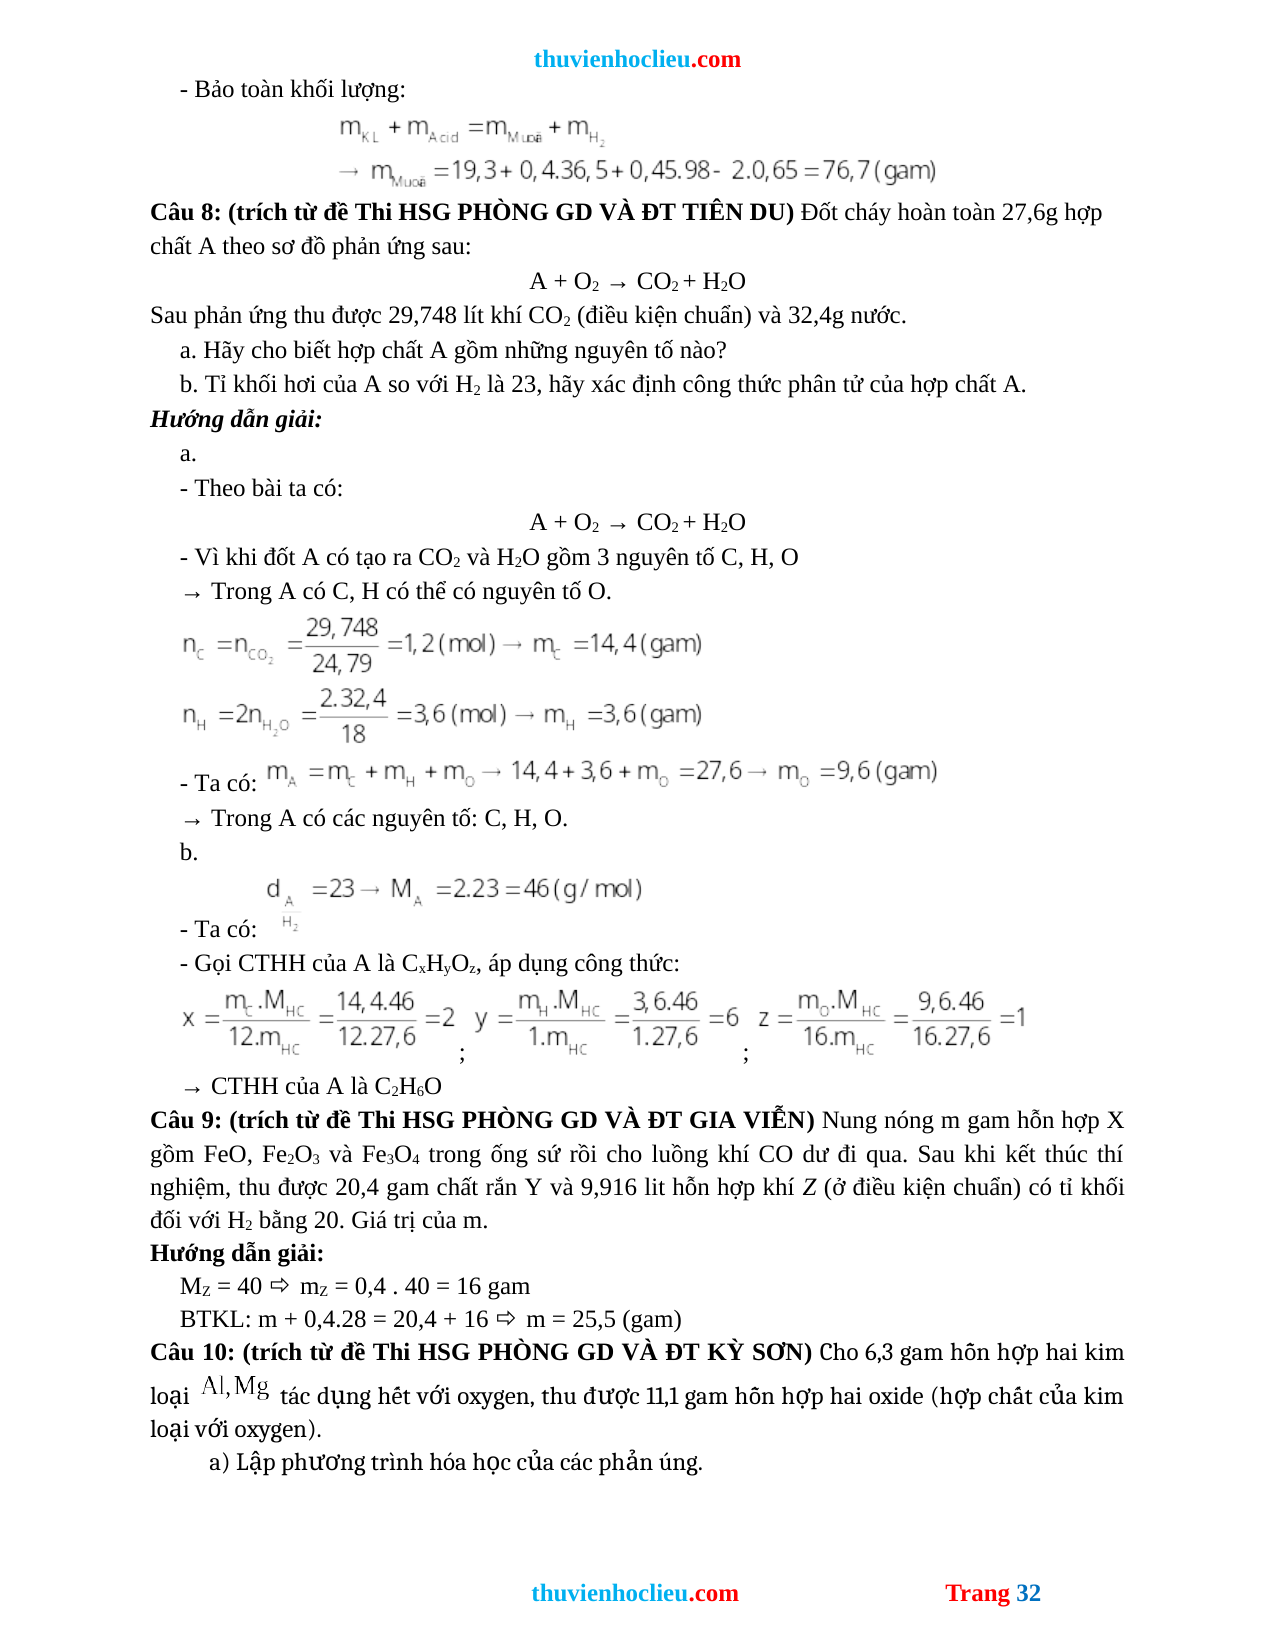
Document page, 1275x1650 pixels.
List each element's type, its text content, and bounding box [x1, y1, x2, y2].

text a. Hãy cho biết hợp chất A gồm những nguyên tố nào? [150, 335, 1125, 364]
text - Gọi CTHH của A là CxHyOz, áp dụng công thức: [150, 948, 1125, 977]
text Hướng dẫn giải: [150, 404, 1125, 433]
text - Bảo toàn khối lượng: [150, 74, 1125, 103]
text - Ta có: [150, 753, 1125, 797]
text b. [150, 837, 1125, 866]
text Câu 8: (trích từ đề Thi HSG PHÒNG GD VÀ ĐT TIÊN DU) Đốt cháy hoàn toàn 27,6g hợp chất A theo sơ đồ phản ứng sau: [150, 197, 1125, 260]
text A + O2 → CO2 + H2O [150, 507, 1125, 536]
text MZ = 40 mZ = 0,4 . 40 = 16 gam [150, 1271, 1125, 1299]
text - Theo bài ta có: [150, 473, 1125, 502]
text → Trong A có C, H có thể có nguyên tố O. [150, 576, 1125, 605]
text → CTHH của A là C2H6O [150, 1071, 1125, 1100]
text b. Tỉ khối hơi của A so với H2 là 23, hãy xác định công thức phân tử của hợp chất A. [150, 369, 1125, 398]
text Hướng dẫn giải: [150, 1238, 1125, 1266]
text - Ta có: [150, 872, 1125, 943]
text → Trong A có các nguyên tố: C, H, O. [150, 803, 1125, 832]
text Câu 9: (trích từ đề Thi HSG PHÒNG GD VÀ ĐT GIA VIỄN) Nung nóng m gam hỗn hợp X gồm FeO, Fe2O3 và Fe3O4 trong ống sứ rồi cho luồng khí CO dư đi qua. Sau khi kết thúc thí nghiệm, thu được 20,4 gam chất rắn Y và 9,916 lit hỗn hợp khí Z (ở điều kiện chuẩn) có tỉ khối đối với H2 bằng 20. Giá trị của m. [150, 1106, 1125, 1233]
text a) Lập phương trình hóa học của các phản úng. [150, 1448, 1125, 1477]
text - Vì khi đốt A có tạo ra CO2 và H2O gồm 3 nguyên tố C, H, O [150, 542, 1125, 571]
text ; ; [150, 983, 1125, 1065]
text a. [150, 438, 1125, 467]
text A + O2 → CO2 + H2O [150, 266, 1125, 295]
text BTKL: m + 0,4.28 = 20,4 + 16 m = 25,5 (gam) [150, 1304, 1125, 1332]
text Sau phản ứng thu được 29,748 lít khí CO2 (điều kiện chuẩn) và 32,4g nước. [150, 300, 1125, 329]
text Câu 10: (trích từ đề Thi HSG PHÒNG GD VÀ ĐT KỲ SƠN) Cho 6,3 gam hỗn hợp hai kim loại tác dụng hết với oxygen, thu được 11,1 gam hỗn hợp hai oxide (hợp chất của kim loại với oxygen). [150, 1337, 1125, 1444]
